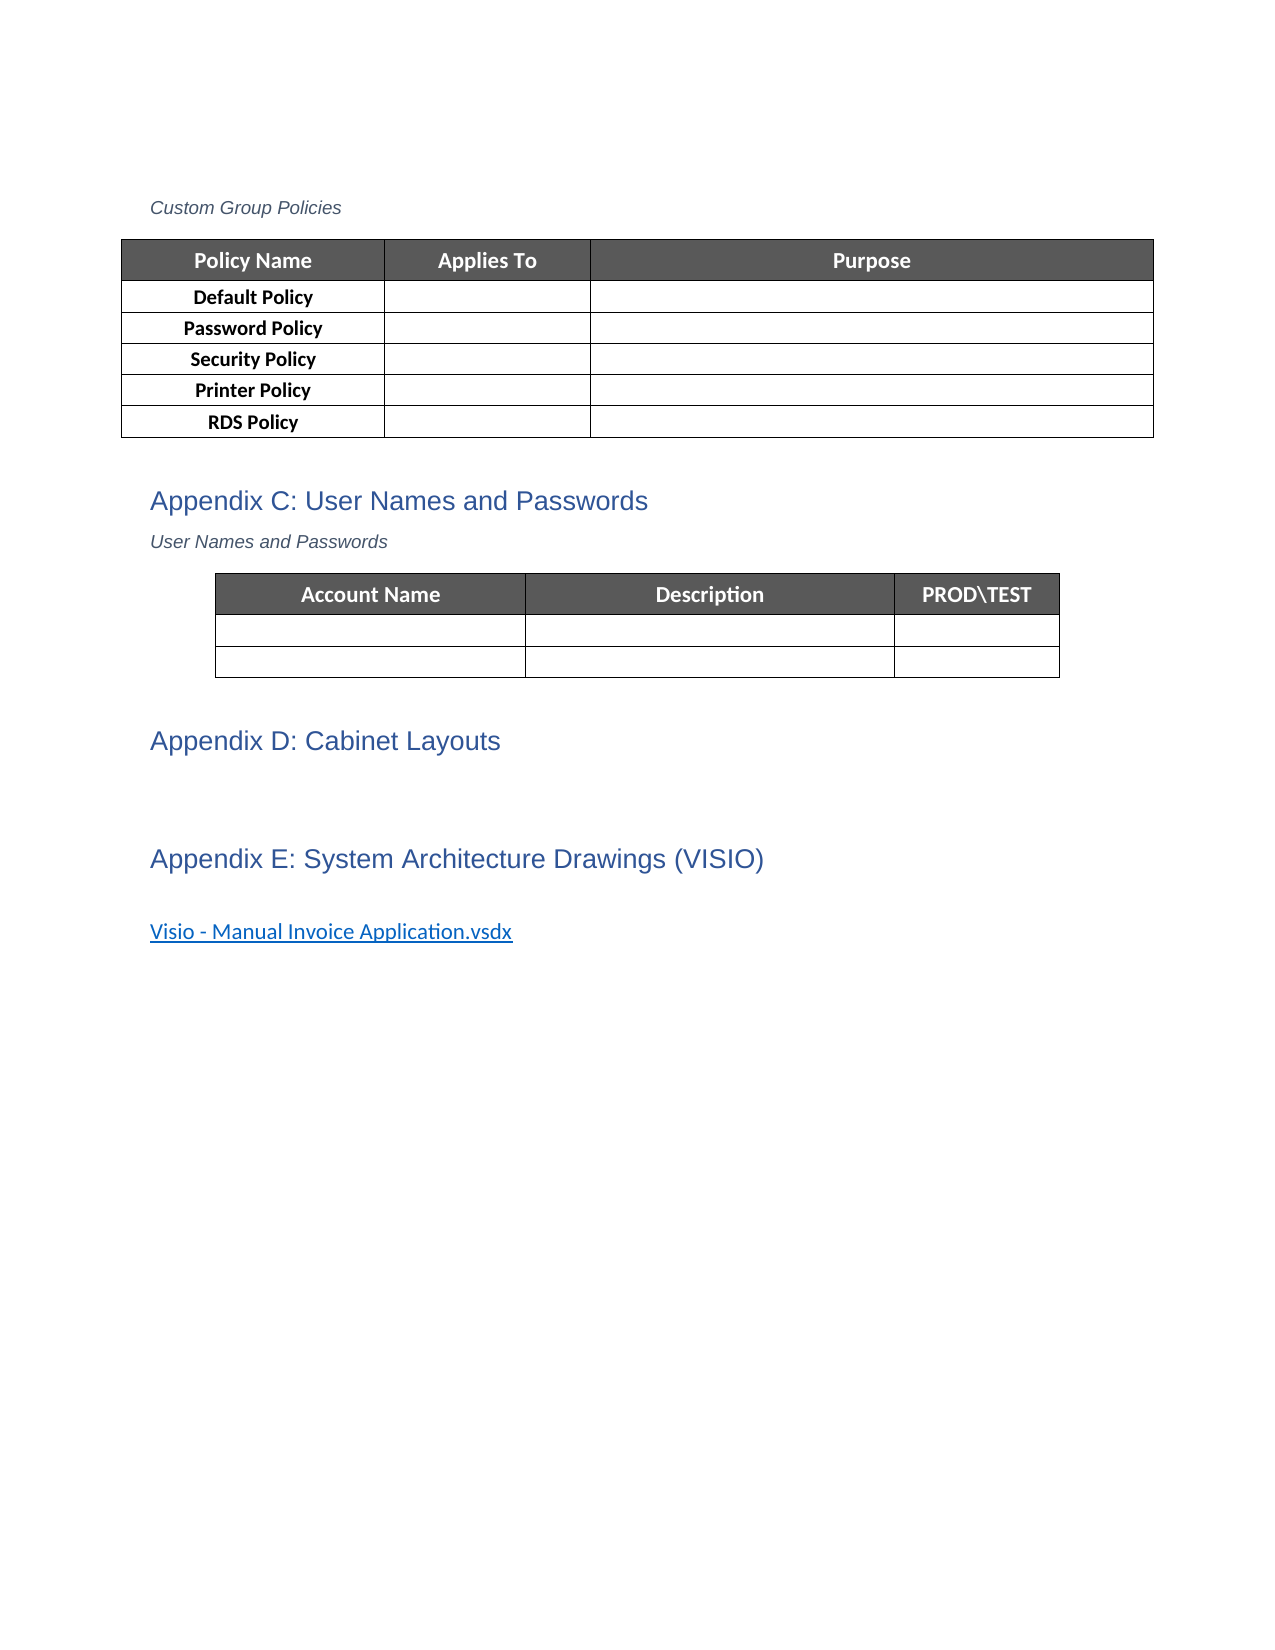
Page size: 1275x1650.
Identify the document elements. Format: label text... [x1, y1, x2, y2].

table_cell [385, 281, 590, 312]
table_header Applies To [385, 240, 590, 280]
table_header Purpose [591, 240, 1153, 280]
table_cell RDS Policy [122, 406, 384, 437]
table_cell [591, 281, 1153, 312]
table_cell Security Policy [122, 344, 384, 374]
table_header Description [526, 574, 894, 614]
subtitle Appendix D: Cabinet Layouts [150, 725, 1125, 756]
table_cell Printer Policy [122, 375, 384, 405]
text Custom Group Policies [150, 197, 1125, 218]
table_cell [591, 406, 1153, 437]
table_cell [385, 375, 590, 405]
table_cell [591, 375, 1153, 405]
table_cell [591, 313, 1153, 343]
table_cell [216, 615, 525, 646]
table_cell [895, 647, 1059, 677]
table_cell [591, 344, 1153, 374]
table_cell [216, 647, 525, 677]
subtitle Appendix C: User Names and Passwords [150, 484, 1125, 516]
text Visio - Manual Invoice Application.vsdx [150, 917, 1125, 945]
table_cell [385, 406, 590, 437]
table_cell [526, 615, 894, 646]
table_cell [385, 313, 590, 343]
table_cell Password Policy [122, 313, 384, 343]
table_cell Default Policy [122, 281, 384, 312]
table_header Policy Name [122, 240, 384, 280]
table_header PROD\TEST [895, 574, 1059, 614]
text User Names and Passwords [150, 531, 1125, 552]
subtitle Appendix E: System Architecture Drawings (VISIO) [150, 843, 1125, 874]
table_cell [526, 647, 894, 677]
table_header Account Name [216, 574, 525, 614]
table_cell [385, 344, 590, 374]
table_cell [895, 615, 1059, 646]
